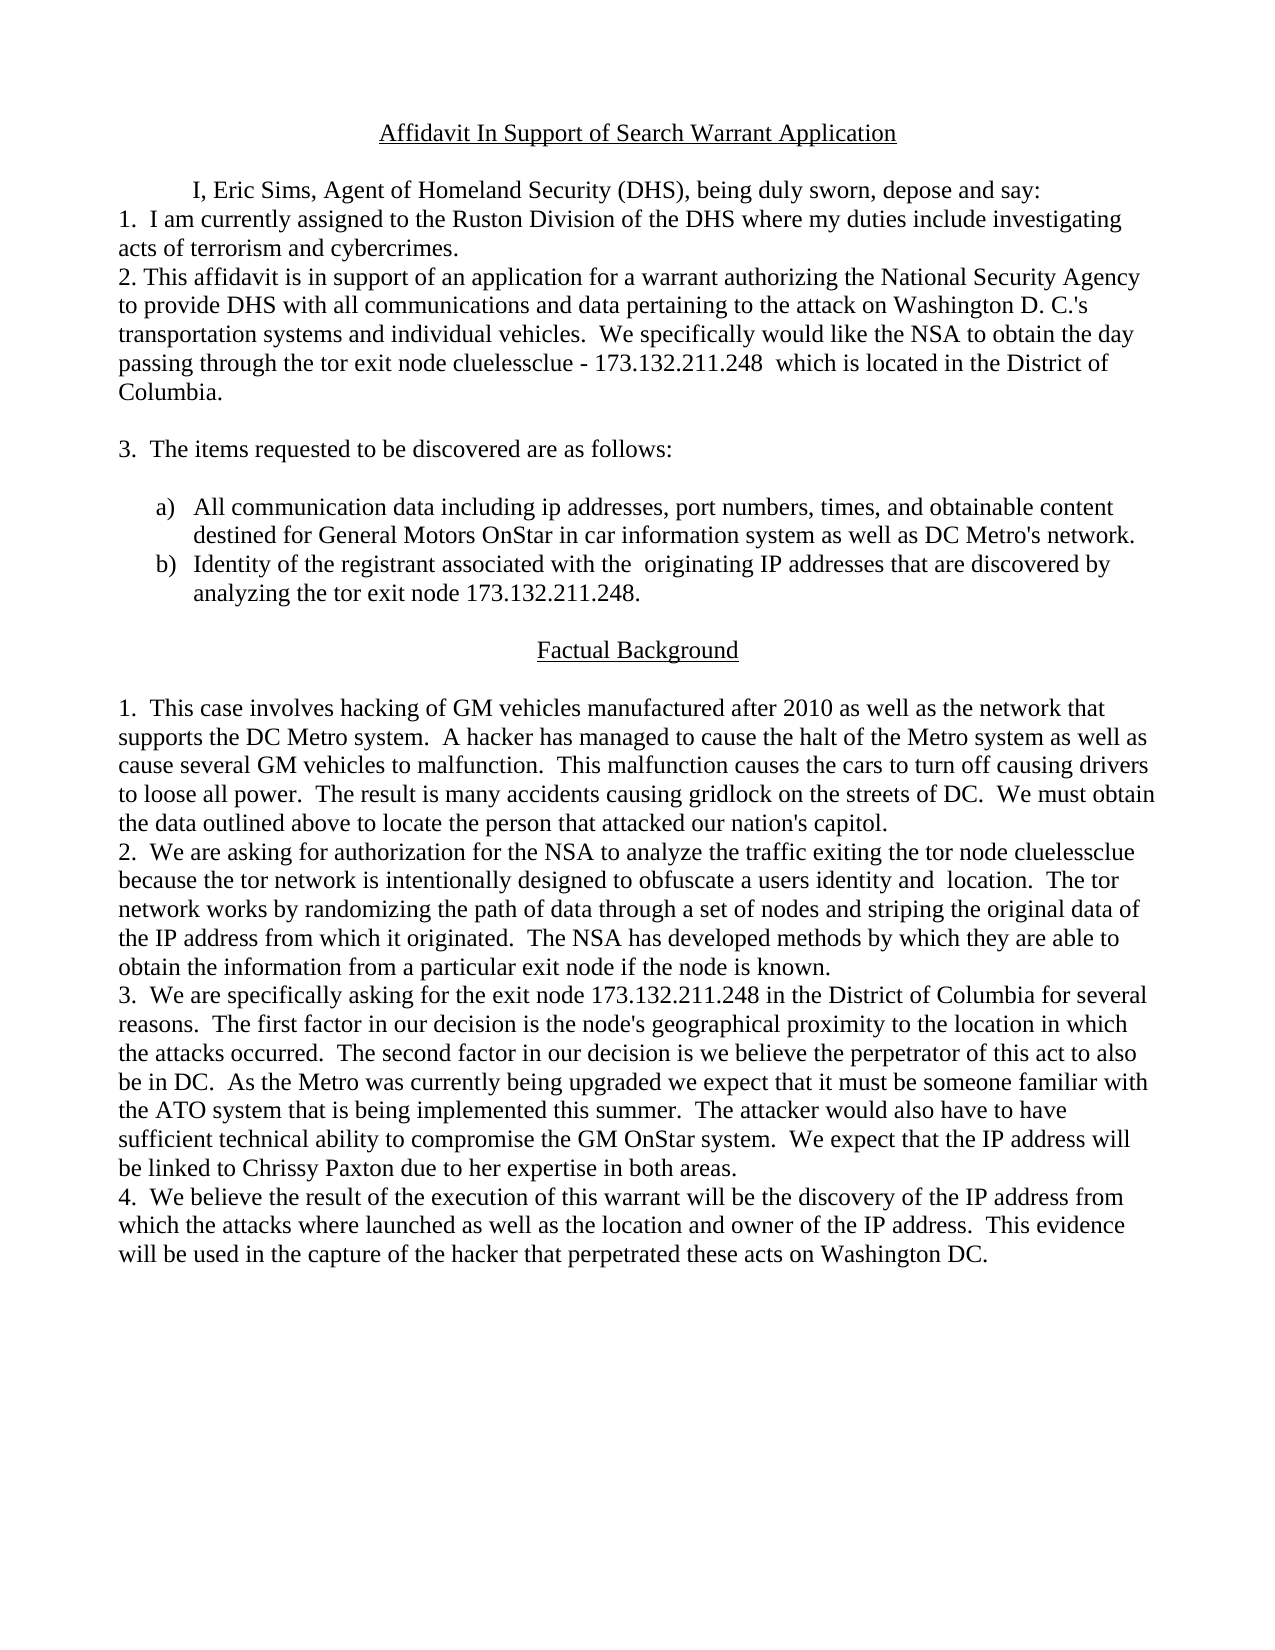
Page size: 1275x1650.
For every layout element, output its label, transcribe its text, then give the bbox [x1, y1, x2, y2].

text Affidavit In Support of Search Warrant Application [118, 118, 1157, 147]
text Factual Background [118, 636, 1157, 664]
text I, Eric Sims, Agent of Homeland Security (DHS), being duly sworn, depose and say: [118, 176, 1157, 204]
text 3. The items requested to be discovered are as follows: [118, 434, 1157, 463]
text 1. I am currently assigned to the Ruston Division of the DHS where my duties include investigating acts of terrorism and cybercrimes. [118, 204, 1157, 262]
list All communication data including ip addresses, port numbers, times, and obtainable content destined for General Motors OnStar in car information system as well as DC Metro's network. [156, 492, 1157, 549]
list Identity of the registrant associated with the originating IP addresses that are discovered by analyzing the tor exit node 173.132.211.248. [156, 549, 1157, 607]
text 3. We are specifically asking for the exit node 173.132.211.248 in the District of Columbia for several reasons. The first factor in our decision is the node's geographical proximity to the location in which the attacks occurred. The second factor in our decision is we believe the perpetrator of this act to also be in DC. As the Metro was currently being upgraded we expect that it must be someone familiar with the ATO system that is being implemented this summer. The attacker would also have to have sufficient technical ability to compromise the GM OnStar system. We expect that the IP address will be linked to Chrissy Paxton due to her expertise in both areas. [118, 981, 1157, 1182]
text 2. We are asking for authorization for the NSA to analyze the traffic exiting the tor node cluelessclue because the tor network is intentionally designed to obfuscate a users identity and location. The tor network works by randomizing the path of data through a set of nodes and striping the original data of the IP address from which it originated. The NSA has developed methods by which they are able to obtain the information from a particular exit node if the node is known. [118, 837, 1157, 981]
text 4. We believe the result of the execution of this warrant will be the discovery of the IP address from which the attacks where launched as well as the location and owner of the IP address. This evidence will be used in the capture of the hacker that perpetrated these acts on Washington DC. [118, 1182, 1157, 1268]
text 1. This case involves hacking of GM vehicles manufactured after 2010 as well as the network that supports the DC Metro system. A hacker has managed to cause the halt of the Metro system as well as cause several GM vehicles to malfunction. This malfunction causes the cars to turn off causing drivers to loose all power. The result is many accidents causing gridlock on the streets of DC. We must obtain the data outlined above to locate the person that attacked our nation's capitol. [118, 693, 1157, 837]
text 2. This affidavit is in support of an application for a warrant authorizing the National Security Agency to provide DHS with all communications and data pertaining to the attack on Washington D. C.'s transportation systems and individual vehicles. We specifically would like the NSA to obtain the day passing through the tor exit node cluelessclue - 173.132.211.248 which is located in the District of Columbia. [118, 262, 1157, 406]
